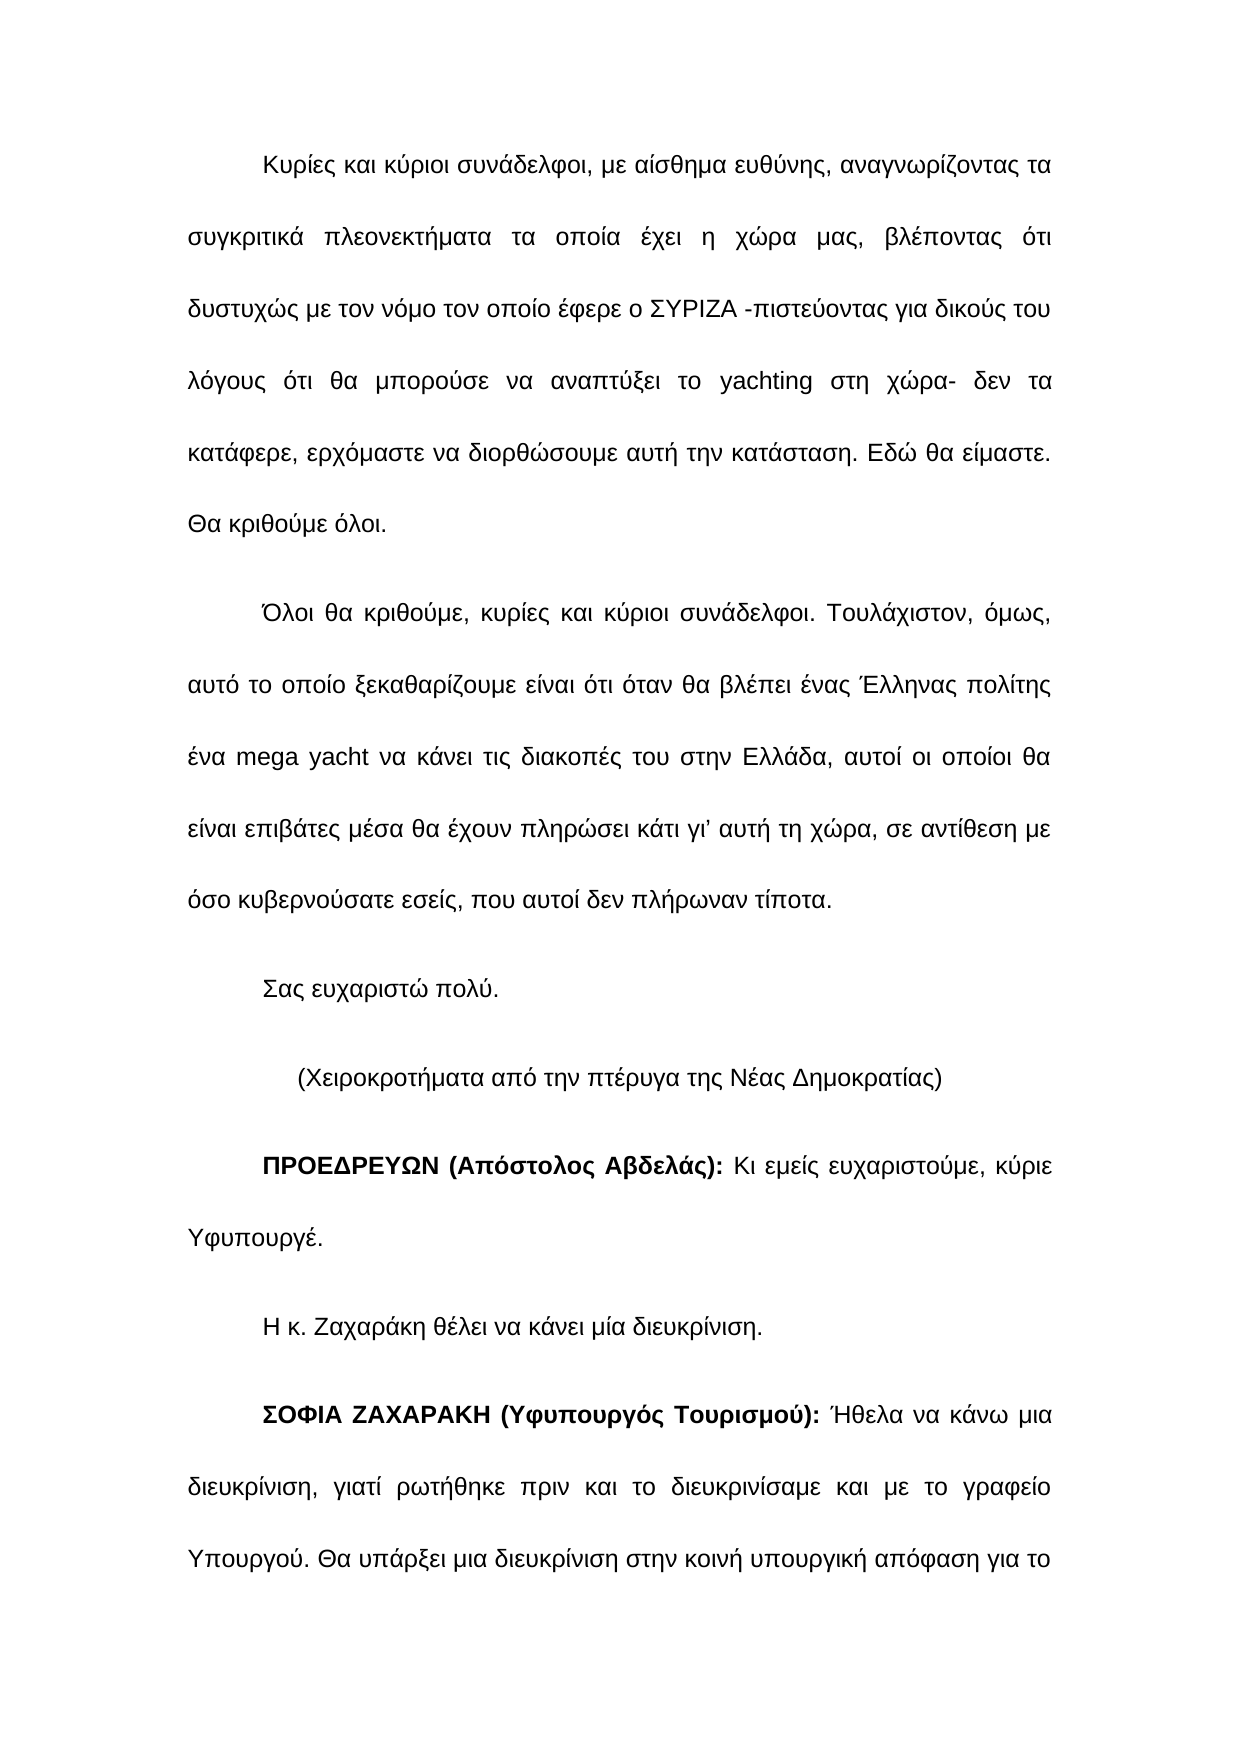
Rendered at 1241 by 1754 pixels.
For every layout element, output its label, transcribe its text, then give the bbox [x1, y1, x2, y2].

text Όλοι θα κριθούμε, κυρίες και κύριοι συνάδελφοι. Τουλάχιστον, όμως, αυτό το οποίο ξεκαθαρίζουμε είναι ότι όταν θα βλέπει ένας Έλληνας πολίτης ένα mega yacht να κάνει τις διακοπές του στην Ελλάδα, αυτοί οι οποίοι θα είναι επιβάτες μέσα θα έχουν πληρώσει κάτι γι’ αυτή τη χώρα, σε αντίθεση με όσο κυβερνούσατε εσείς, που αυτοί δεν πλήρωναν τίποτα. [187, 598, 1053, 914]
text Κυρίες και κύριοι συνάδελφοι, με αίσθημα ευθύνης, αναγνωρίζοντας τα συγκριτικά πλεονεκτήματα τα οποία έχει η χώρα μας, βλέποντας ότι δυστυχώς με τον νόμο τον οποίο έφερε ο ΣΥΡΙΖΑ -πιστεύοντας για δικούς του λόγους ότι θα μπορούσε να αναπτύξει το yachting στη χώρα- δεν τα κατάφερε, ερχόμαστε να διορθώσουμε αυτή την κατάσταση. Εδώ θα είμαστε. Θα κριθούμε όλοι. [187, 150, 1053, 538]
text (Χειροκροτήματα από την πτέρυγα της Νέας Δημοκρατίας) [187, 1062, 1053, 1091]
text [187, 1400, 1053, 1572]
text ΠΡΟΕΔΡΕΥΩΝ (Απόστολος Αβδελάς): Κι εμείς ευχαριστούμε, κύριε Υφυπουργέ. [187, 1151, 1053, 1252]
text Η κ. Ζαχαράκη θέλει να κάνει μία διευκρίνιση. [187, 1311, 1053, 1340]
text Σας ευχαριστώ πολύ. [187, 974, 1053, 1003]
